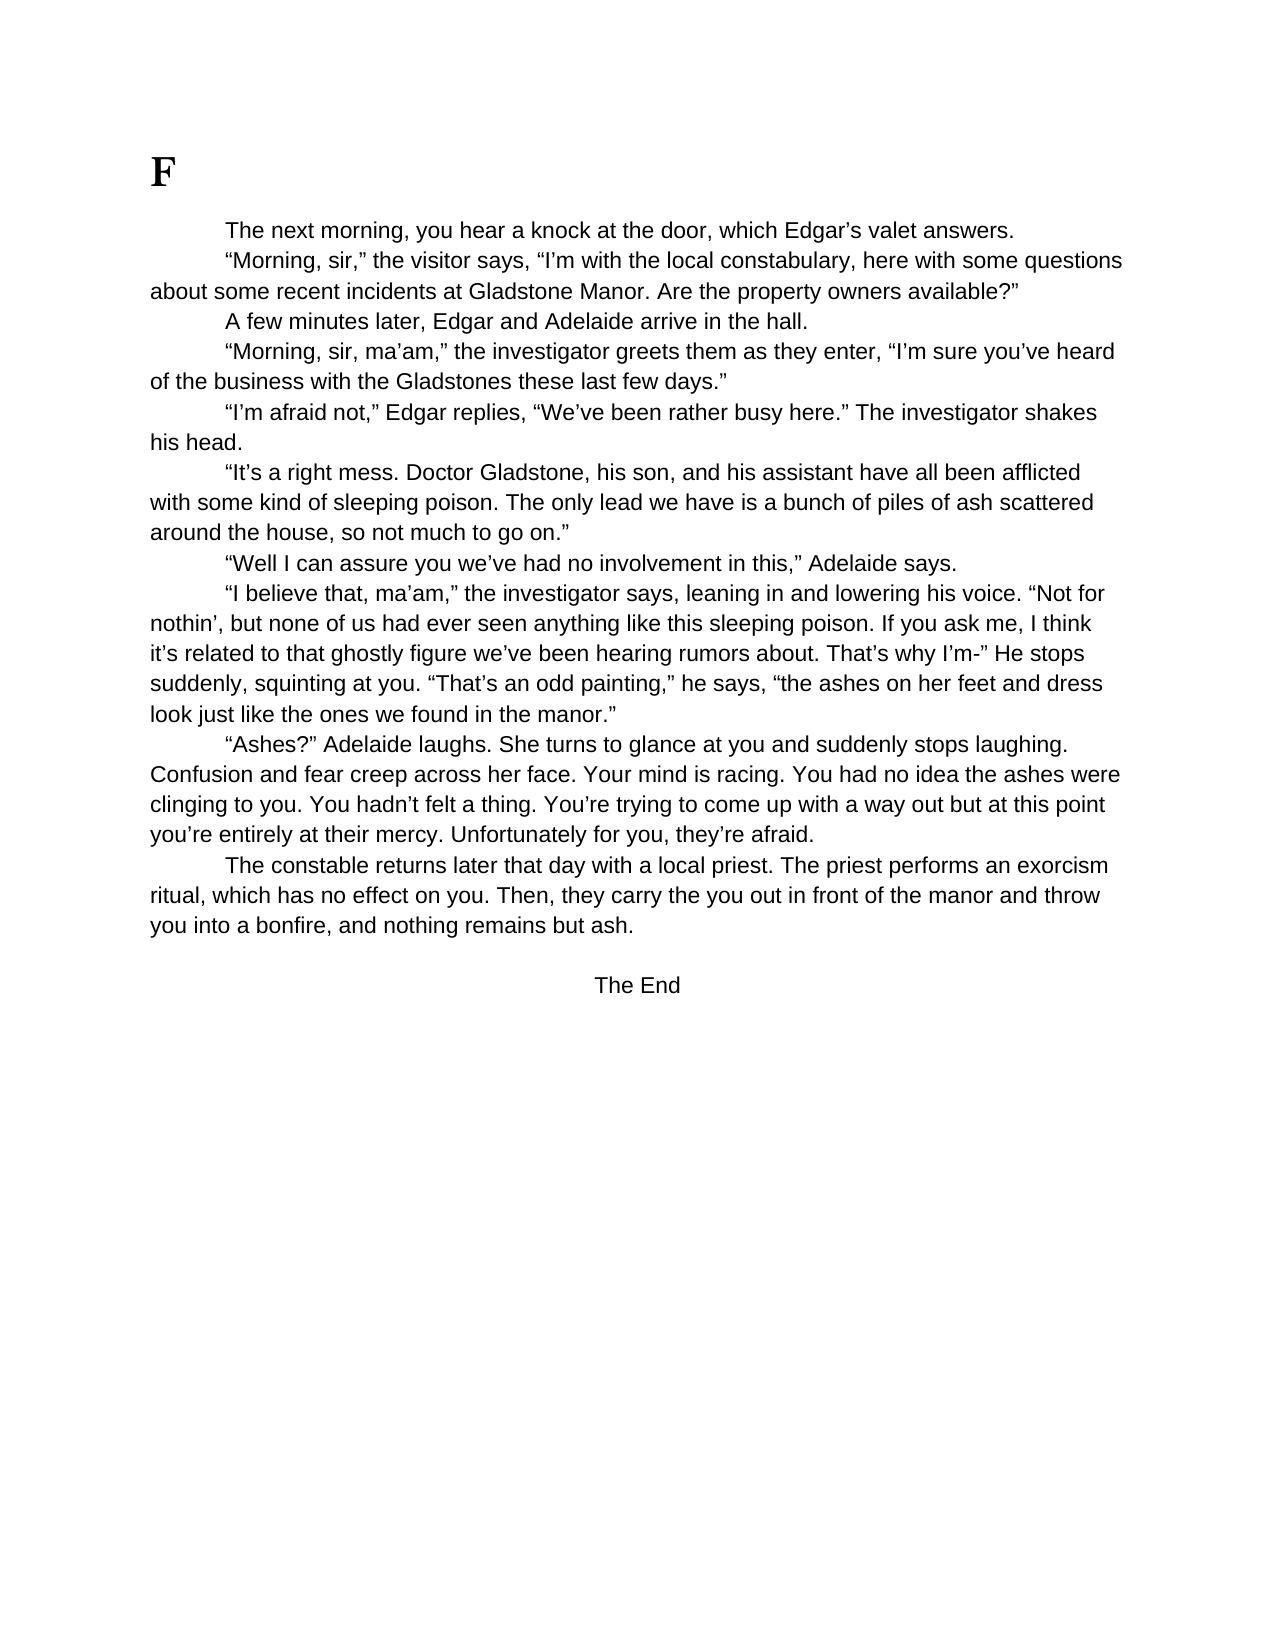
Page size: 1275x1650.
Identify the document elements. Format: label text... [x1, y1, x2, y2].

text “It’s a right mess. Doctor Gladstone, his son, and his assistant have all been afflicted with some kind of sleeping poison. The only lead we have is a bunch of piles of ash scattered around the house, so not much to go on.” [150, 459, 1125, 546]
text “Ashes?” Adelaide laughs. She turns to glance at you and suddenly stops laughing. Confusion and fear creep across her face. Your mind is racing. You had no idea the ashes were clinging to you. You hadn’t felt a thing. You’re trying to come up with a way out but at this point you’re entirely at their mercy. Unfortunately for you, they’re afraid. [150, 731, 1125, 848]
text “Morning, sir, ma’am,” the investigator greets them as they enter, “I’m sure you’ve heard of the business with the Gladstones these last few days.” [150, 338, 1125, 395]
text “Well I can assure you we’ve had no involvement in this,” Adelaide says. [150, 549, 1125, 576]
text The constable returns later that day with a local priest. The priest performs an exorcism ritual, which has no effect on you. Then, they carry the you out in front of the manor and throw you into a bonfire, and nothing remains but ash. [150, 852, 1125, 938]
text “I’m afraid not,” Edgar replies, “We’ve been rather busy here.” The investigator shakes his head. [150, 398, 1125, 455]
text “I believe that, ma’am,” the investigator says, leaning in and lowering his voice. “Not for nothin’, but none of us had ever seen anything like this sleeping poison. If you ask me, I think it’s related to that ghostly figure we’ve been hearing rumors about. That’s why I’m-” He stops suddenly, squinting at you. “That’s an odd painting,” he says, “the ashes on her feet and dress look just like the ones we found in the manor.” [150, 580, 1125, 727]
text A few minutes later, Edgar and Adelaide arrive in the hall. [150, 308, 1125, 334]
text The End [150, 972, 1125, 999]
text “Morning, sir,” the visitor says, “I’m with the local constabulary, here with some questions about some recent incidents at Gladstone Manor. Are the property owners available?” [150, 247, 1125, 304]
text The next morning, you hear a knock at the door, which Edgar’s valet answers. [150, 217, 1125, 244]
title F [150, 150, 1125, 196]
